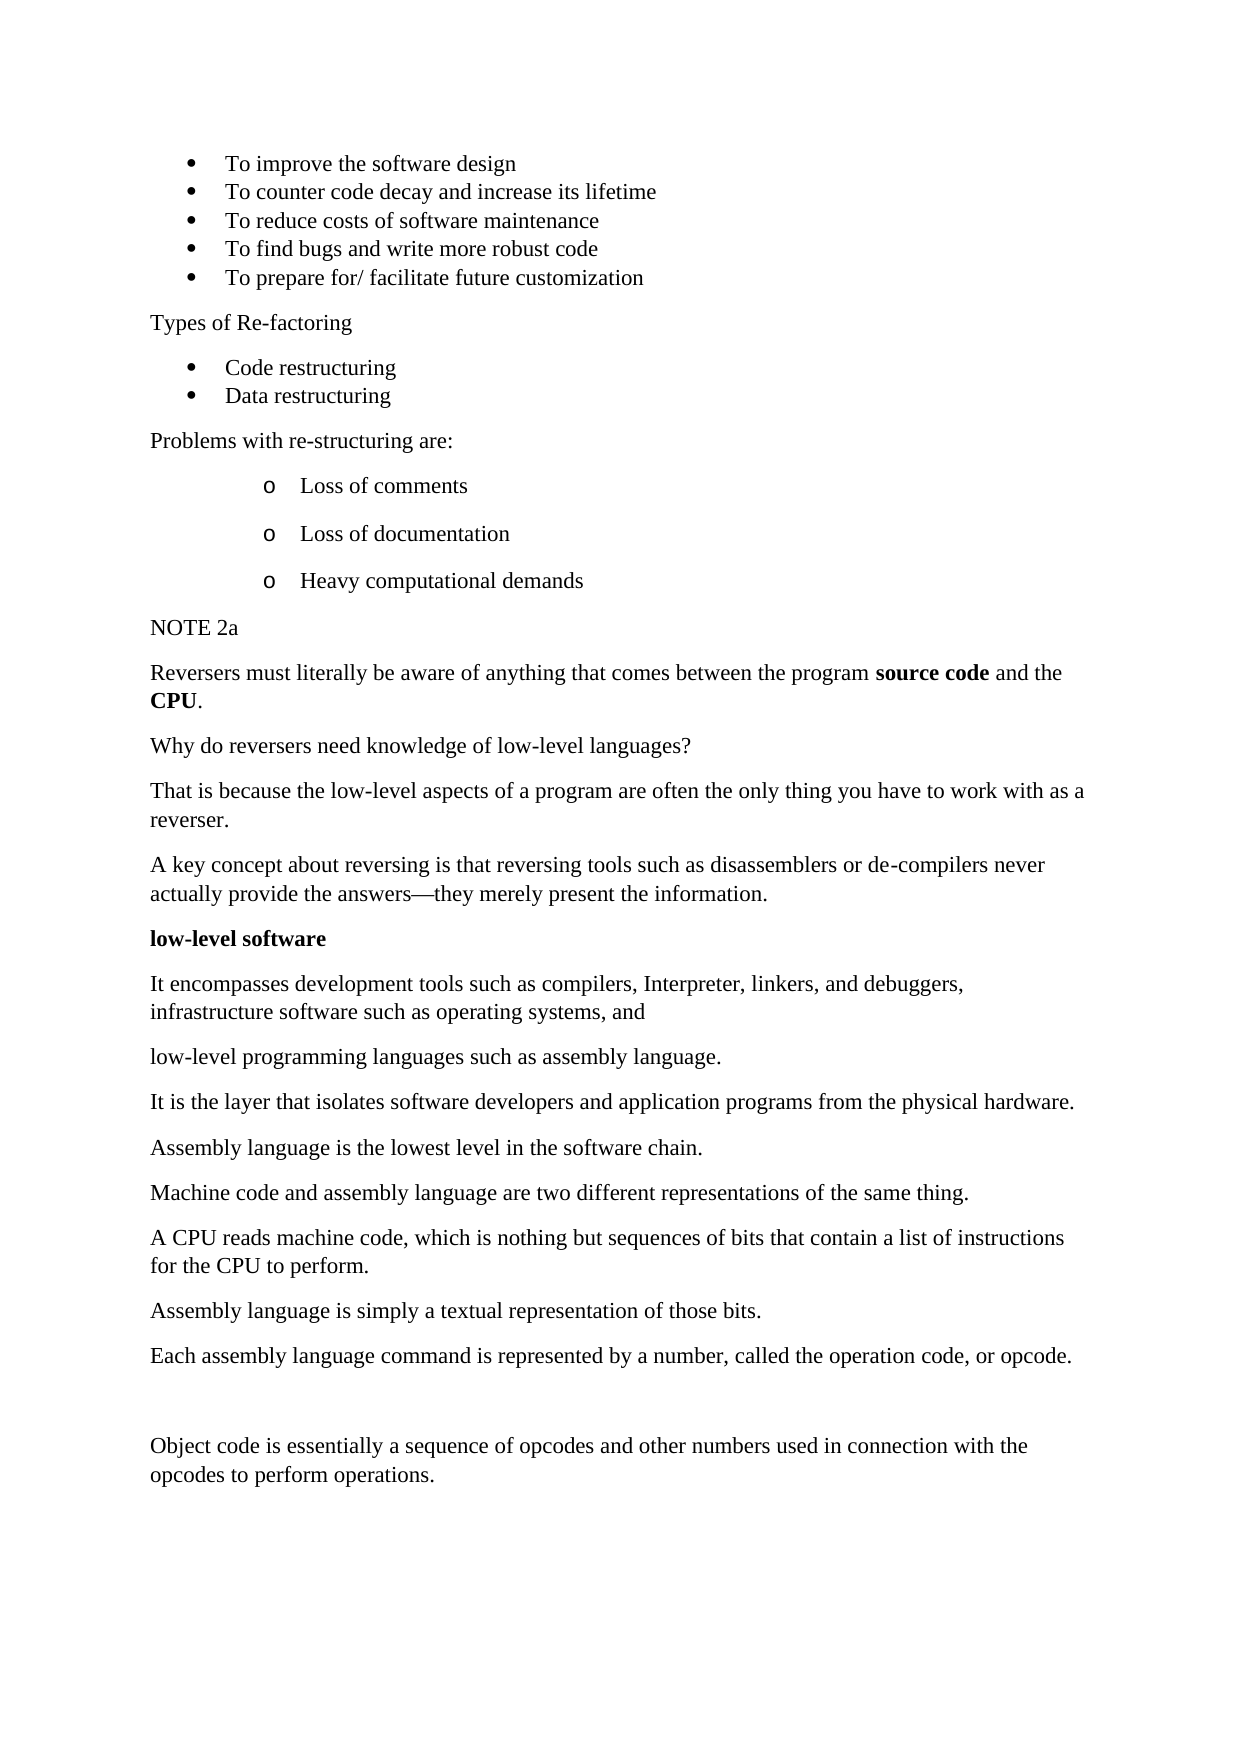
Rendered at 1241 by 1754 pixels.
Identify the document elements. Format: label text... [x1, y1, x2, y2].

text A key concept about reversing is that reversing tools such as disassemblers or de-compilers never actually provide the answers—they merely present the information. [150, 851, 1090, 906]
text It is the layer that isolates software developers and application programs from the physical hardware. [150, 1088, 1090, 1115]
list Loss of documentation [262, 520, 1090, 548]
list Code restructuring [187, 354, 1090, 380]
text NOTE 2a [150, 614, 1090, 640]
text Why do reversers need knowledge of low-level languages? [150, 732, 1090, 759]
text It encompasses development tools such as compilers, Interpreter, linkers, and debuggers, infrastructure software such as operating systems, and [150, 970, 1090, 1024]
list To prepare for/ facilitate future customization [187, 264, 1090, 290]
list To reduce costs of software maintenance [187, 207, 1090, 233]
list To counter code decay and increase its lifetime [187, 178, 1090, 205]
list Data restructuring [187, 382, 1090, 409]
text Object code is essentially a sequence of opcodes and other numbers used in connection with the opcodes to perform operations. [150, 1433, 1090, 1487]
text Machine code and assembly language are two different representations of the same thing. [150, 1179, 1090, 1205]
list To improve the software design [187, 150, 1090, 176]
text Problems with re-structuring are: [150, 427, 1090, 454]
list Heavy computational demands [262, 567, 1090, 595]
text Each assembly language command is represented by a number, called the operation code, or opcode. [150, 1342, 1090, 1369]
text Assembly language is simply a textual representation of those bits. [150, 1297, 1090, 1324]
text That is because the low-level aspects of a program are often the only thing you have to work with as a reverser. [150, 778, 1090, 832]
list To find bugs and write more robust code [187, 235, 1090, 262]
text A CPU reads machine code, which is nothing but sequences of bits that contain a list of instructions for the CPU to perform. [150, 1224, 1090, 1278]
list Loss of comments [262, 473, 1090, 501]
text Types of Re-factoring [150, 309, 1090, 335]
text Assembly language is the lowest level in the software chain. [150, 1133, 1090, 1160]
text low-level software [150, 925, 1090, 951]
text low-level programming languages such as assembly language. [150, 1043, 1090, 1070]
text Reversers must literally be aware of anything that comes between the program source code and the CPU. [150, 659, 1090, 714]
